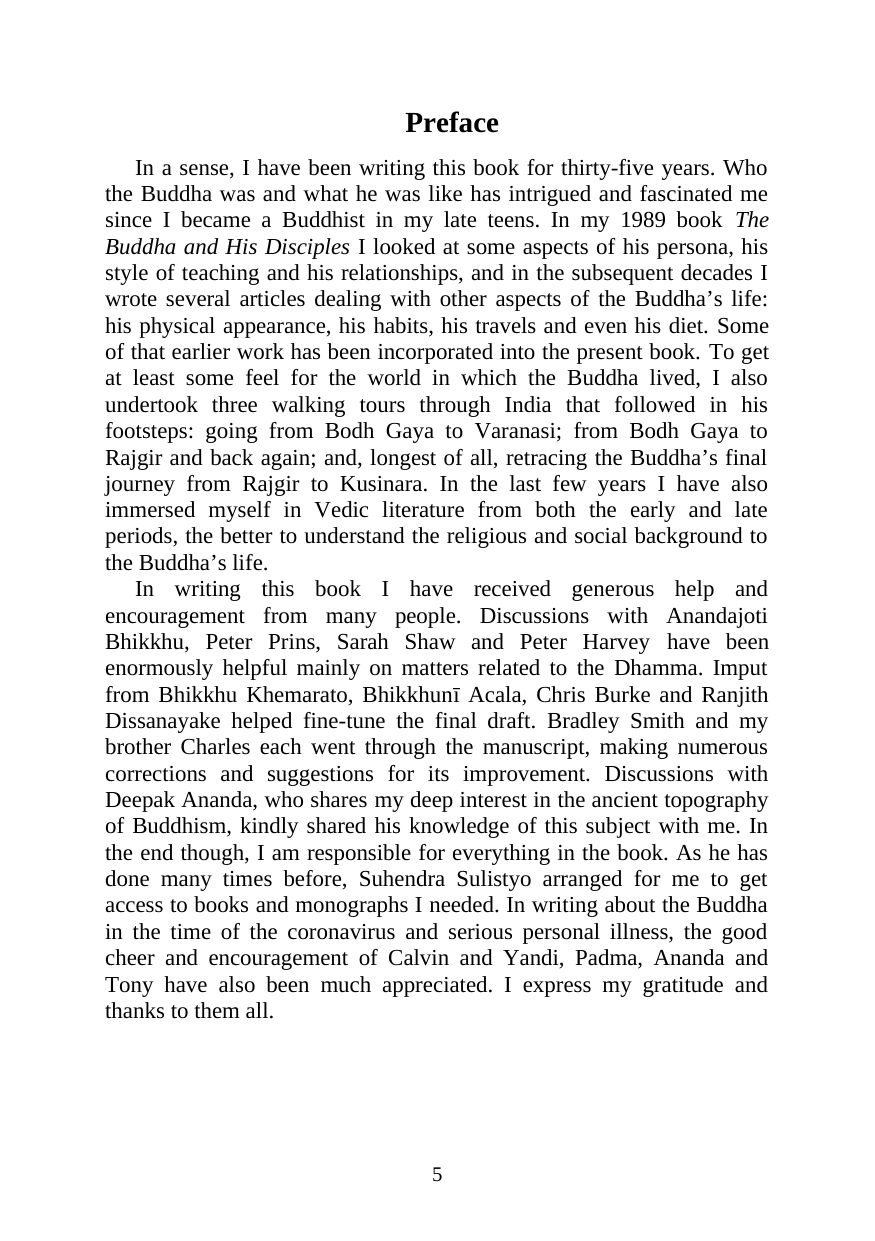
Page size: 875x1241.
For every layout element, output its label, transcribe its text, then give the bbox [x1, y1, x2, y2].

subtitle Preface [105, 105, 769, 138]
text In a sense, I have been writing this book for thirty-five years. Who the Buddha was and what he was like has intrigued and fascinated me since I became a Buddhist in my late teens. In my 1989 book The Buddha and His Disciples I looked at some aspects of his persona, his style of teaching and his relationships, and in the subsequent decades I wrote several articles dealing with other aspects of the Buddha’s life: his physical appearance, his habits, his travels and even his diet. Some of that earlier work has been incorporated into the present book. To get at least some feel for the world in which the Buddha lived, I also undertook three walking tours through India that followed in his footsteps: going from Bodh Gaya to Varanasi; from Bodh Gaya to Rajgir and back again; and, longest of all, retracing the Buddha’s final journey from Rajgir to Kusinara. In the last few years I have also immersed myself in Vedic literature from both the early and late periods, the better to understand the religious and social background to the Buddha’s life. [105, 154, 769, 575]
text In writing this book I have received generous help and encouragement from many people. Discussions with Anandajoti Bhikkhu, Peter Prins, Sarah Shaw and Peter Harvey have been enormously helpful mainly on matters related to the Dhamma. Imput from Bhikkhu Khemarato, Bhikkhunī Acala, Chris Burke and Ranjith Dissanayake helped fine-tune the final draft. Bradley Smith and my brother Charles each went through the manuscript, making numerous corrections and suggestions for its improvement. Discussions with Deepak Ananda, who shares my deep interest in the ancient topography of Buddhism, kindly shared his knowledge of this subject with me. In the end though, I am responsible for everything in the book. As he has done many times before, Suhendra Sulistyo arranged for me to get access to books and monographs I needed. In writing about the Buddha in the time of the coronavirus and serious personal illness, the good cheer and encouragement of Calvin and Yandi, Padma, Ananda and Tony have also been much appreciated. I express my gratitude and thanks to them all. [105, 575, 769, 1023]
